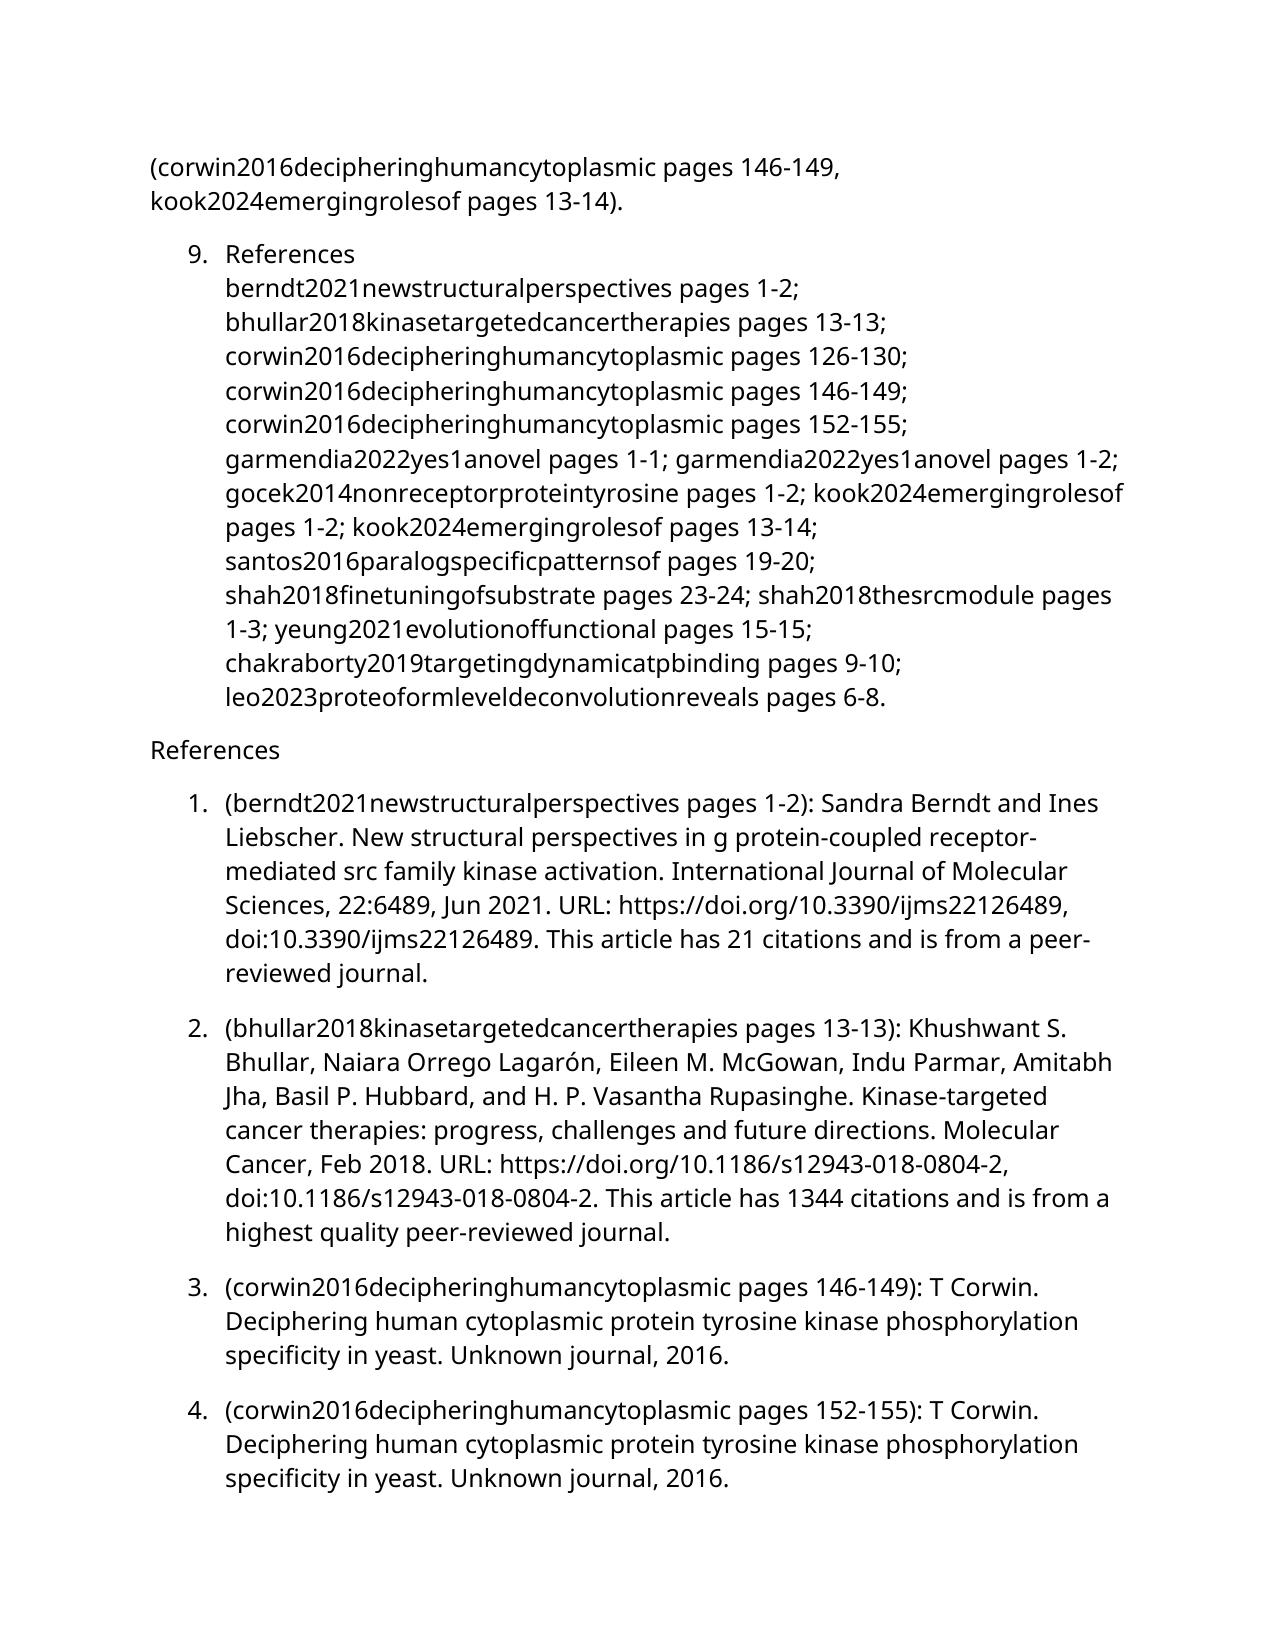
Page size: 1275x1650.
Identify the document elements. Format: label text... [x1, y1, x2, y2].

list References berndt2021newstructuralperspectives pages 1-2; bhullar2018kinasetargetedcancertherapies pages 13-13; corwin2016decipheringhumancytoplasmic pages 126-130; corwin2016decipheringhumancytoplasmic pages 146-149; corwin2016decipheringhumancytoplasmic pages 152-155; garmendia2022yes1anovel pages 1-1; garmendia2022yes1anovel pages 1-2; gocek2014nonreceptorproteintyrosine pages 1-2; kook2024emergingrolesof pages 1-2; kook2024emergingrolesof pages 13-14; santos2016paralogspecificpatternsof pages 19-20; shah2018finetuningofsubstrate pages 23-24; shah2018thesrcmodule pages 1-3; yeung2021evolutionoffunctional pages 15-15; chakraborty2019targetingdynamicatpbinding pages 9-10; leo2023proteoformleveldeconvolutionreveals pages 6-8. [187, 237, 1125, 714]
text References [150, 732, 1125, 767]
list (berndt2021newstructuralperspectives pages 1-2): Sandra Berndt and Ines Liebscher. New structural perspectives in g protein-coupled receptor-mediated src family kinase activation. International Journal of Molecular Sciences, 22:6489, Jun 2021. URL: https://doi.org/10.3390/ijms22126489, doi:10.3390/ijms22126489. This article has 21 citations and is from a peer-reviewed journal. [187, 785, 1125, 990]
list (bhullar2018kinasetargetedcancertherapies pages 13-13): Khushwant S. Bhullar, Naiara Orrego Lagarón, Eileen M. McGowan, Indu Parmar, Amitabh Jha, Basil P. Hubbard, and H. P. Vasantha Rupasinghe. Kinase-targeted cancer therapies: progress, challenges and future directions. Molecular Cancer, Feb 2018. URL: https://doi.org/10.1186/s12943-018-0804-2, doi:10.1186/s12943-018-0804-2. This article has 1344 citations and is from a highest quality peer-reviewed journal. [187, 1011, 1125, 1249]
list (corwin2016decipheringhumancytoplasmic pages 152-155): T Corwin. Deciphering human cytoplasmic protein tyrosine kinase phosphorylation specificity in yeast. Unknown journal, 2016. [187, 1393, 1125, 1495]
list (corwin2016decipheringhumancytoplasmic pages 146-149): T Corwin. Deciphering human cytoplasmic protein tyrosine kinase phosphorylation specificity in yeast. Unknown journal, 2016. [187, 1270, 1125, 1372]
